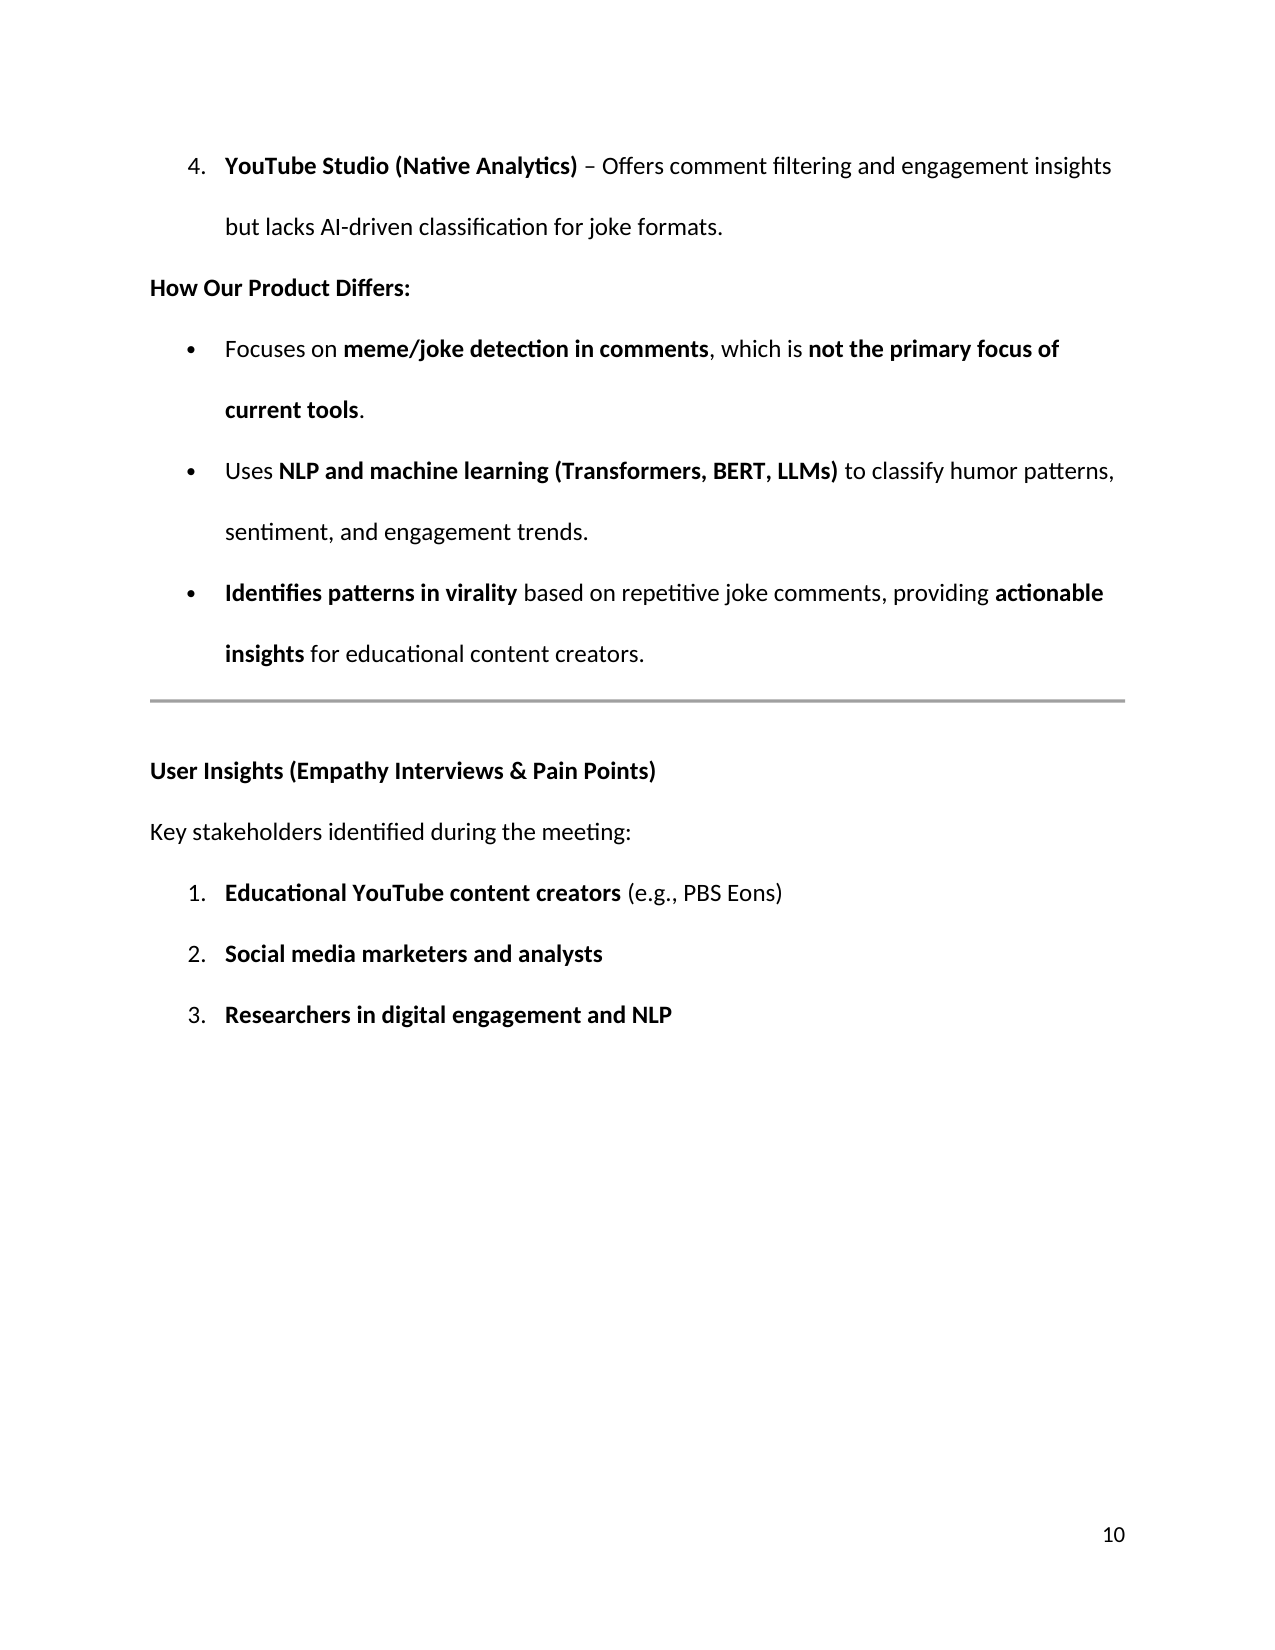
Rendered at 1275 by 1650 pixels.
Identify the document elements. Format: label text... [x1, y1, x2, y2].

list YouTube Studio (Native Analytics) – Offers comment filtering and engagement insights but lacks AI-driven classification for joke formats. [187, 150, 1125, 242]
text Key stakeholders identified during the meeting: [150, 816, 1125, 847]
list Focuses on meme/joke detection in comments, which is not the primary focus of current tools. [187, 333, 1125, 425]
list Uses NLP and machine learning (Transformers, BERT, LLMs) to classify humor patterns, sentiment, and engagement trends. [187, 455, 1125, 547]
list Identifies patterns in virality based on repetitive joke comments, providing actionable insights for educational content creators. [187, 577, 1125, 669]
list Social media marketers and analysts [187, 938, 1125, 969]
list Educational YouTube content creators (e.g., PBS Eons) [187, 877, 1125, 908]
list Researchers in digital engagement and NLP [187, 999, 1125, 1030]
text User Insights (Empathy Interviews & Pain Points) [150, 755, 1125, 786]
text How Our Product Differs: [150, 272, 1125, 303]
